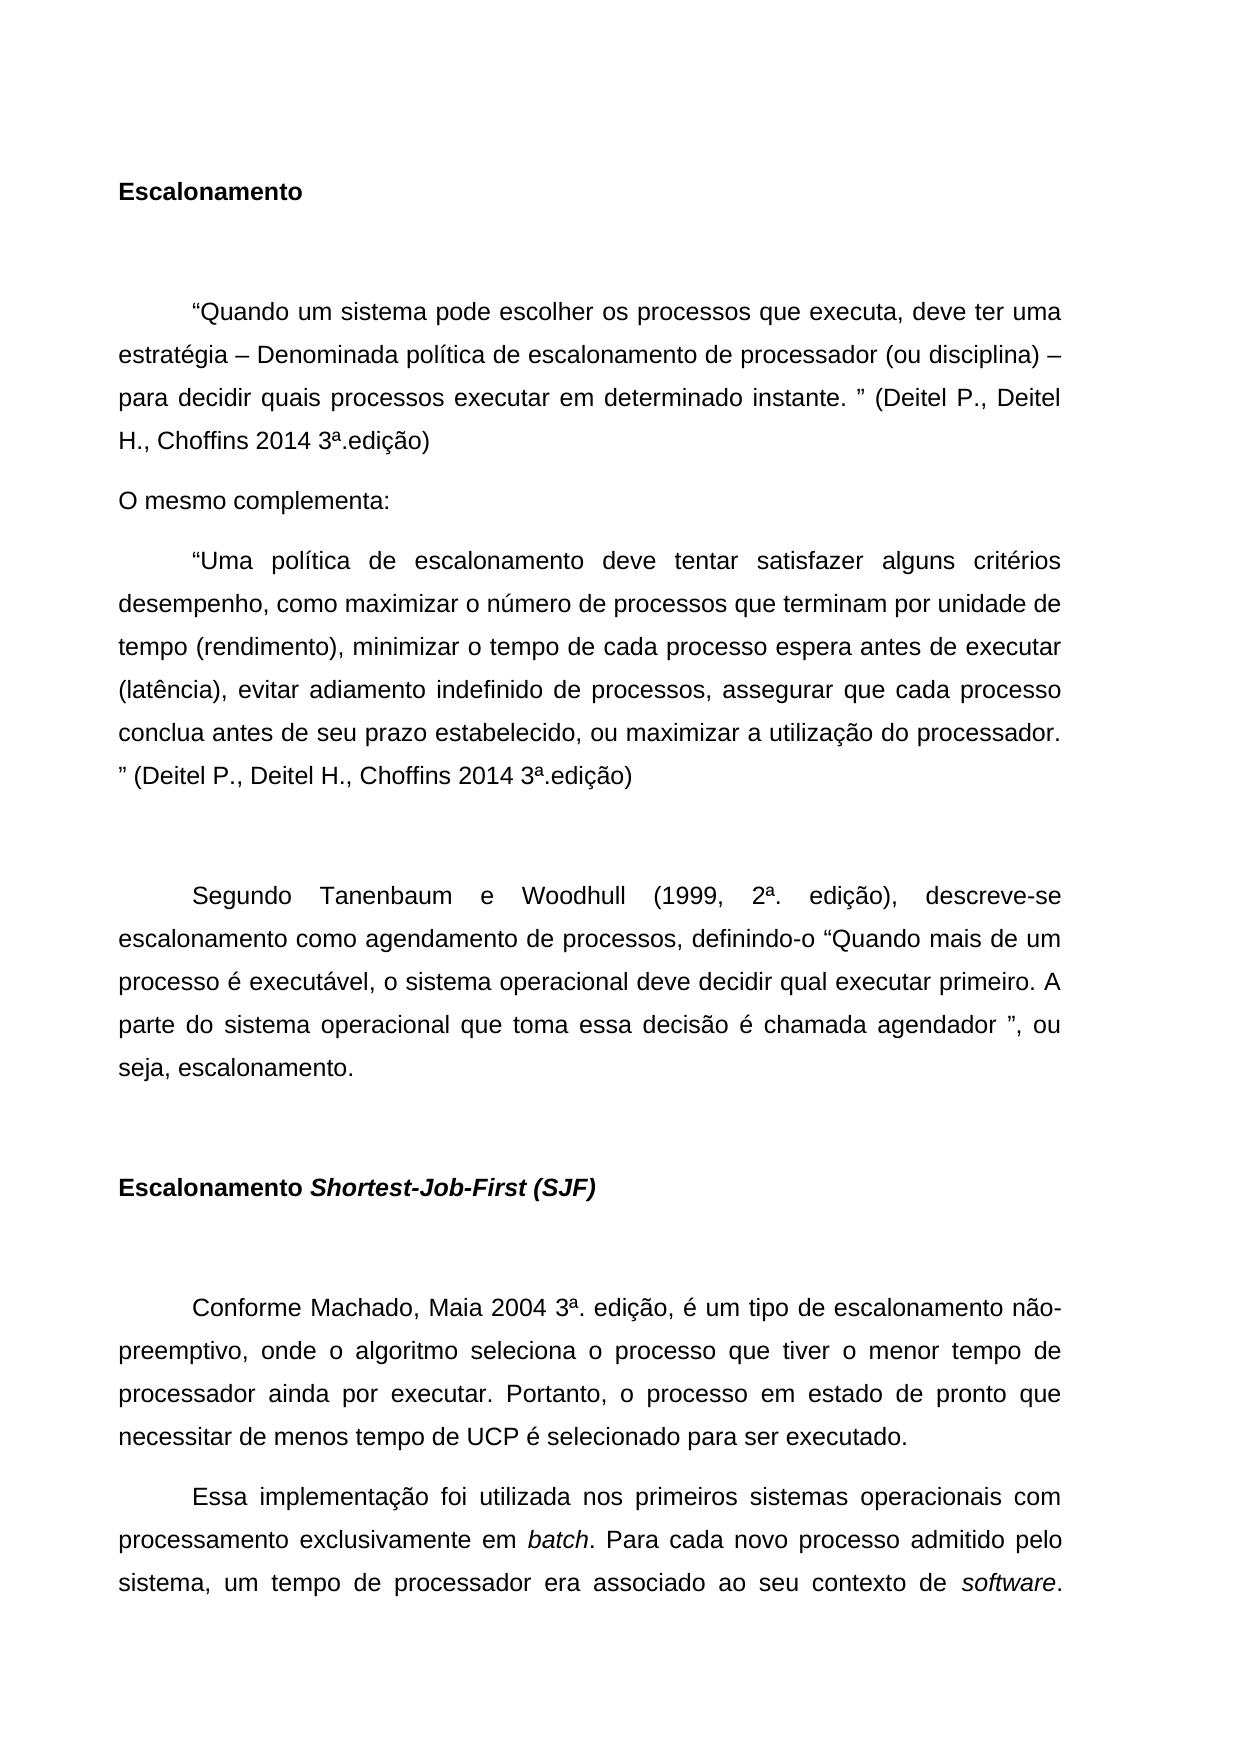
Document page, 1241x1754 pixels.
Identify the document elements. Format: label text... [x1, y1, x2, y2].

text O mesmo complementa: [118, 486, 1063, 515]
text Segundo Tanenbaum e Woodhull (1999, 2ª. edição), descreve-se escalonamento como agendamento de processos, definindo-o “Quando mais de um processo é executável, o sistema operacional deve decidir qual executar primeiro. A parte do sistema operacional que toma essa decisão é chamada agendador ”, ou seja, escalonamento. [118, 881, 1063, 1082]
text Escalonamento [118, 177, 1063, 206]
text Escalonamento Shortest-Job-First (SJF) [118, 1173, 1063, 1202]
text Conforme Machado, Maia 2004 3ª. edição, é um tipo de escalonamento não-preemptivo, onde o algoritmo seleciona o processo que tiver o menor tempo de processador ainda por executar. Portanto, o processo em estado de pronto que necessitar de menos tempo de UCP é selecionado para ser executado. [118, 1293, 1063, 1451]
text “Uma política de escalonamento deve tentar satisfazer alguns critérios desempenho, como maximizar o número de processos que terminam por unidade de tempo (rendimento), minimizar o tempo de cada processo espera antes de executar (latência), evitar adiamento indefinido de processos, assegurar que cada processo conclua antes de seu prazo estabelecido, ou maximizar a utilização do processador. ” (Deitel P., Deitel H., Choffins 2014 3ª.edição) [118, 546, 1063, 790]
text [118, 1482, 1063, 1597]
text “Quando um sistema pode escolher os processos que executa, deve ter uma estratégia – Denominada política de escalonamento de processador (ou disciplina) – para decidir quais processos executar em determinado instante. ” (Deitel P., Deitel H., Choffins 2014 3ª.edição) [118, 297, 1063, 455]
